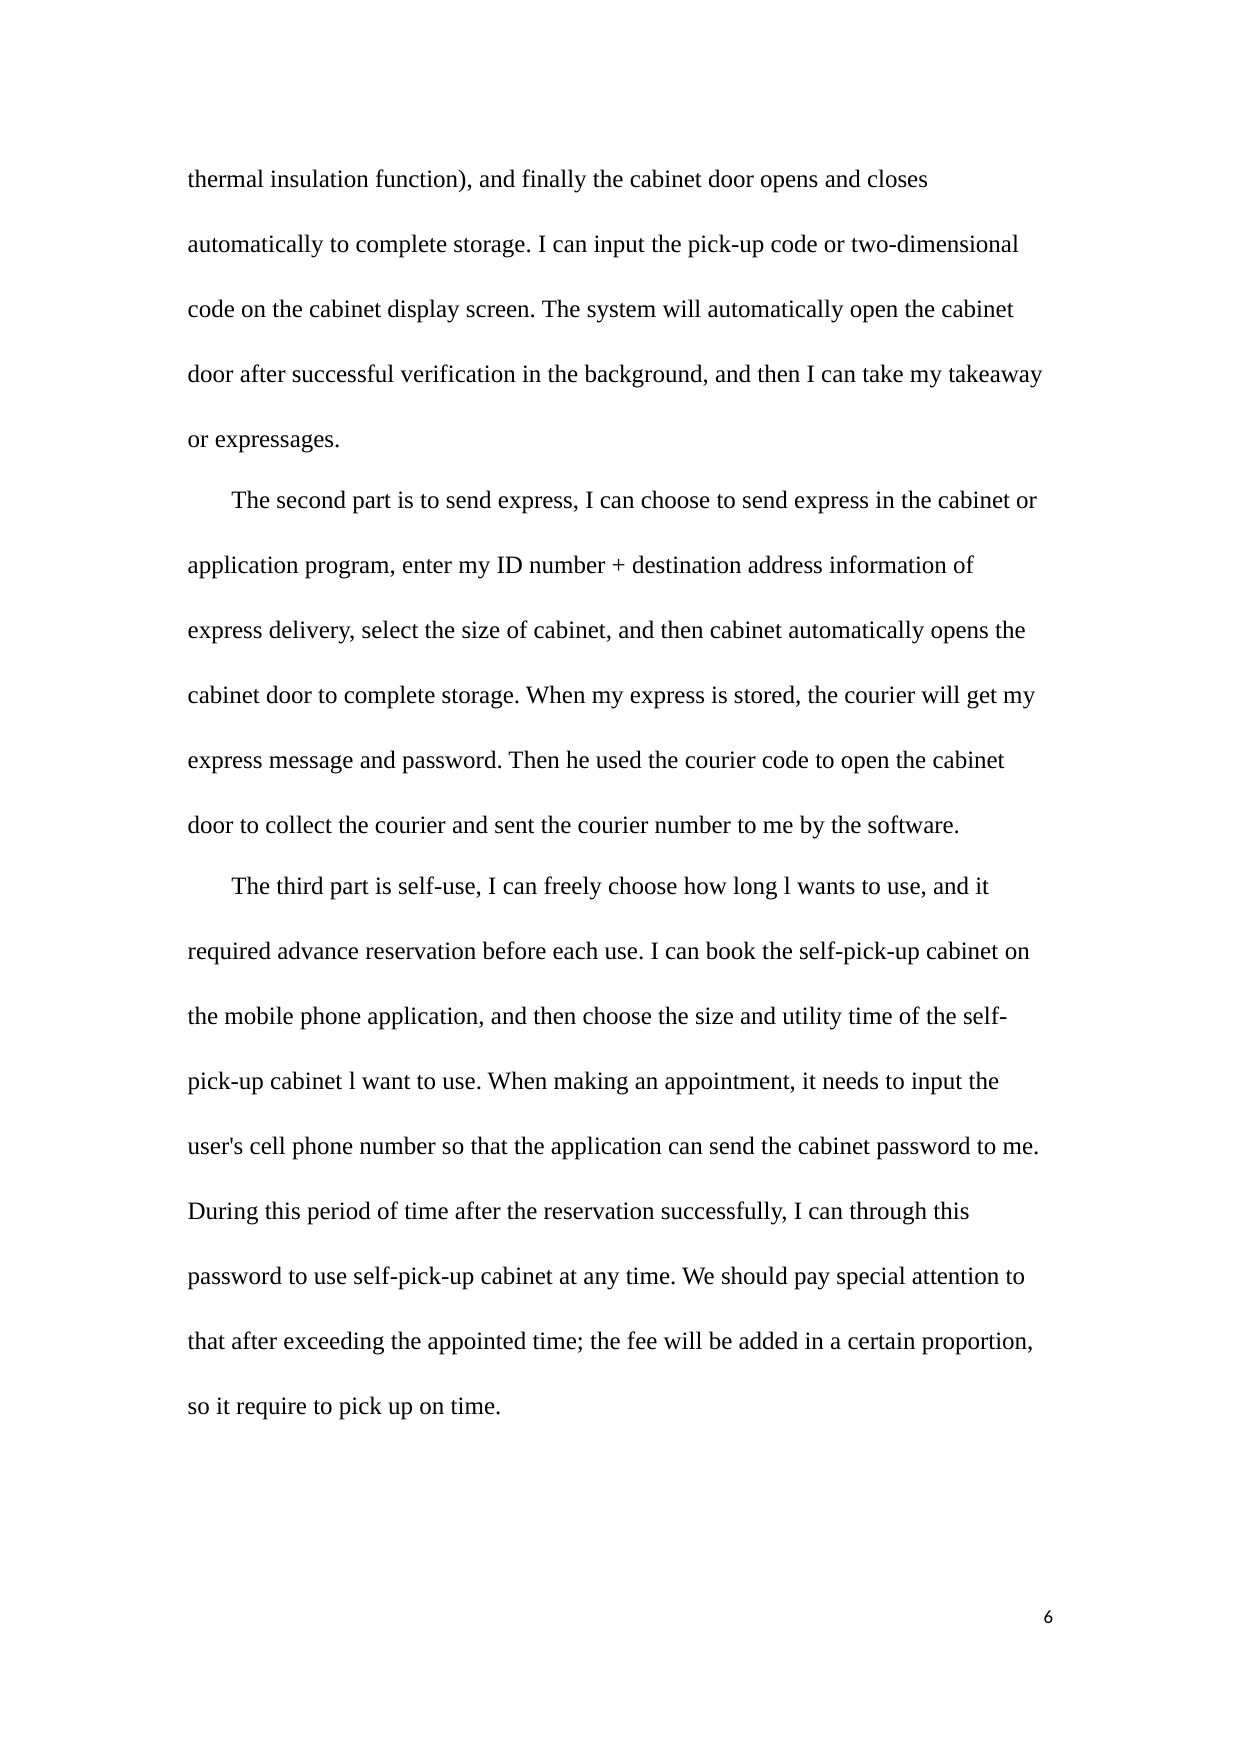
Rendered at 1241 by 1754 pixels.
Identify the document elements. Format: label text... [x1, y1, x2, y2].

text The second part is to send express, I can choose to send express in the cabinet or application program, enter my ID number + destination address information of express delivery, select the size of cabinet, and then cabinet automatically opens the cabinet door to complete storage. When my express is stored, the courier will get my express message and password. Then he used the courier code to open the cabinet door to collect the courier and sent the courier number to me by the software. [187, 483, 1053, 841]
text The third part is self-use, I can freely choose how long l wants to use, and it required advance reservation before each use. I can book the self-pick-up cabinet on the mobile phone application, and then choose the size and utility time of the self-pick-up cabinet l want to use. When making an appointment, it needs to input the user's cell phone number so that the application can send the cabinet password to me. During this period of time after the reservation successfully, I can through this password to use self-pick-up cabinet at any time. We should pay special attention to that after exceeding the appointed time; the fee will be added in a certain proportion, so it require to pick up on time. [187, 869, 1053, 1422]
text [187, 162, 1053, 454]
